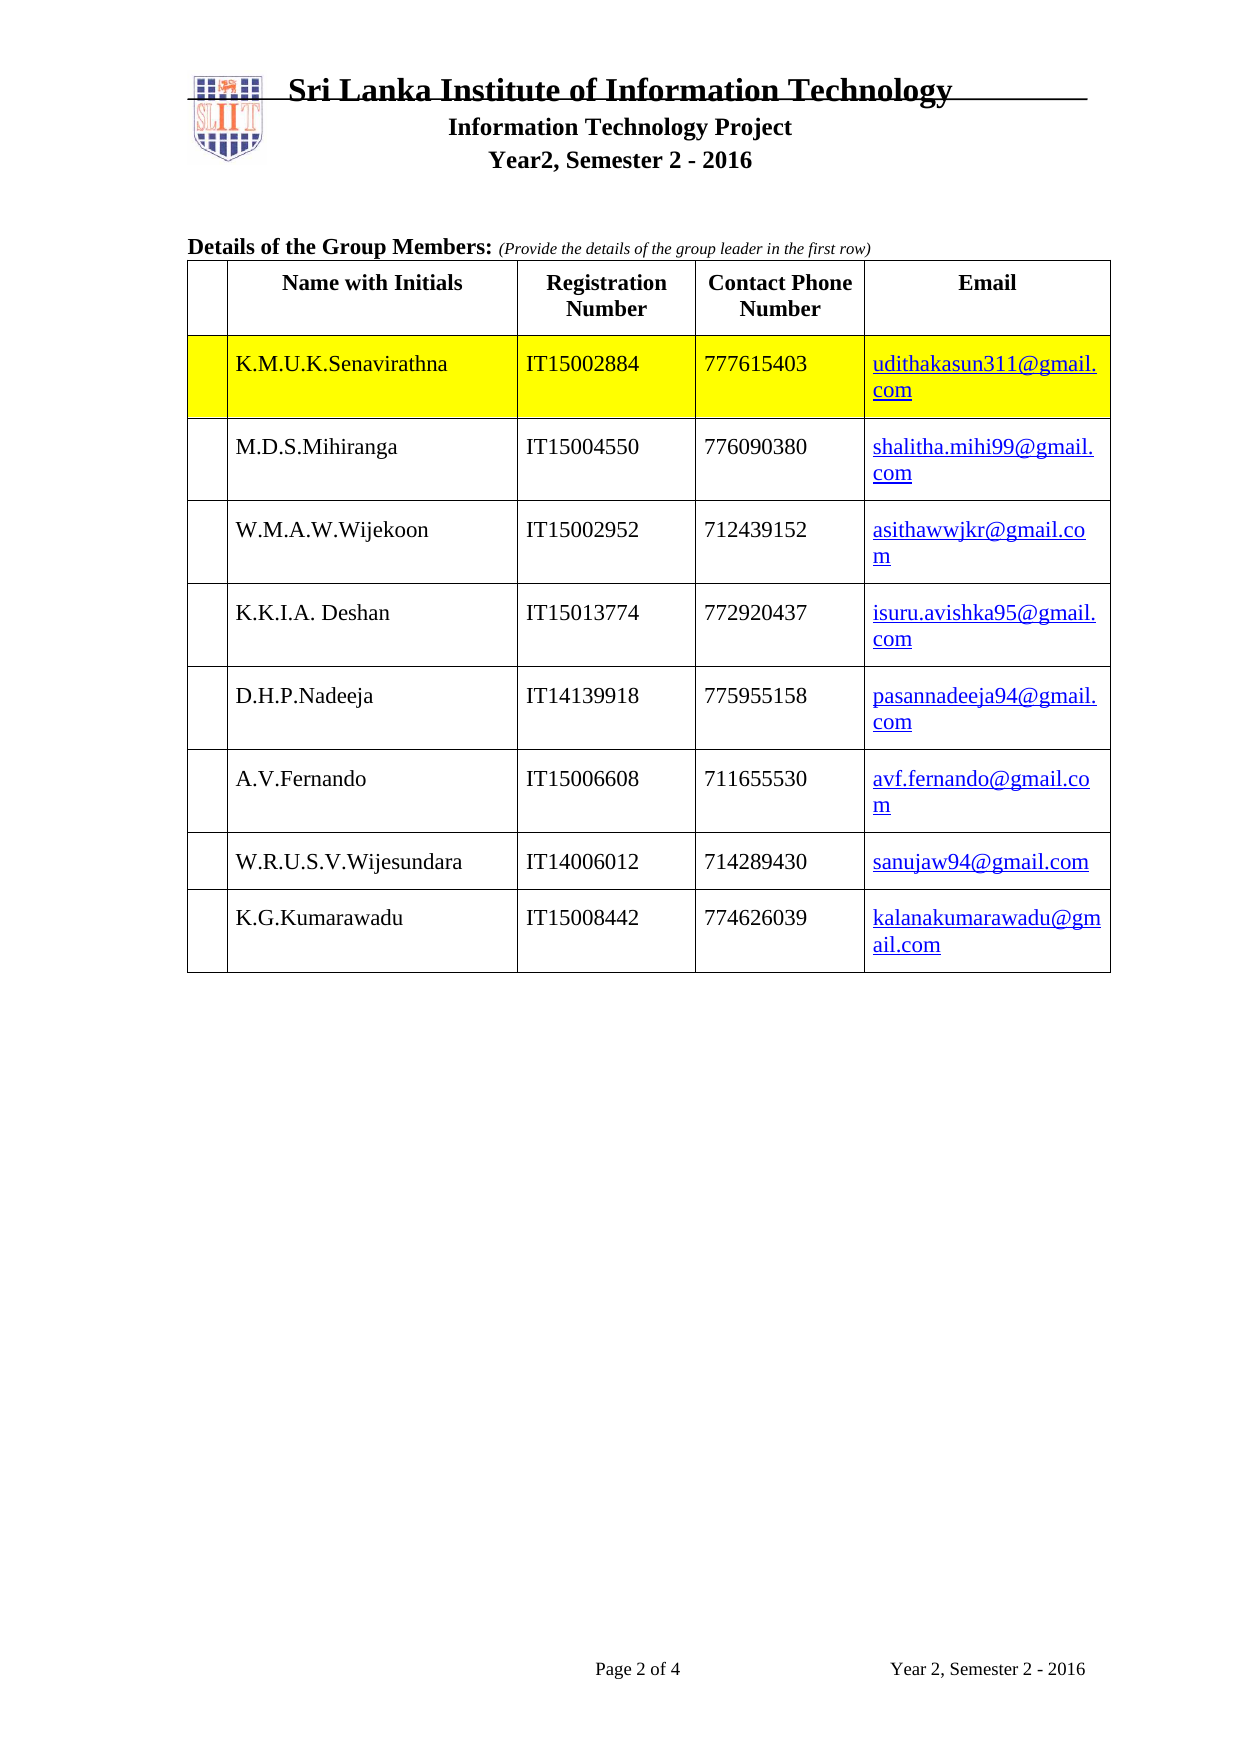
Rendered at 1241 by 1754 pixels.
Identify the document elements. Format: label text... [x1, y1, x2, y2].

table_cell IT15002952 [518, 501, 695, 583]
table_cell kalanakumarawadu@gmail.com [865, 890, 1110, 972]
table_cell 774626039 [696, 890, 864, 972]
table_cell 712439152 [696, 501, 864, 583]
table_cell 777615403 [696, 336, 864, 417]
picture [187, 100, 268, 165]
table_cell [188, 501, 227, 583]
table_header Name with Initials [228, 261, 517, 334]
table_cell K.K.I.A. Deshan [228, 584, 517, 666]
table_cell isuru.avishka95@gmail.com [865, 584, 1110, 666]
table_cell udithakasun311@gmail.com [865, 336, 1110, 417]
table_cell K.M.U.K.Senavirathna [228, 336, 517, 417]
table_cell IT14006012 [518, 833, 695, 889]
table_cell 714289430 [696, 833, 864, 889]
table_cell 775955158 [696, 667, 864, 749]
table_cell IT15008442 [518, 890, 695, 972]
table_header Registration Number [518, 261, 695, 334]
table_cell [188, 419, 227, 500]
table_cell IT15002884 [518, 336, 695, 417]
table_header Contact Phone Number [696, 261, 864, 334]
table_cell [188, 890, 227, 972]
table_header Email [865, 261, 1110, 334]
table_header [188, 261, 227, 334]
table_cell IT15013774 [518, 584, 695, 666]
table_cell avf.fernando@gmail.com [865, 750, 1110, 832]
table_cell 776090380 [696, 419, 864, 500]
table_cell [188, 667, 227, 749]
picture [187, 70, 268, 98]
table_cell M.D.S.Mihiranga [228, 419, 517, 500]
table_cell [188, 336, 227, 417]
table_cell asithawwjkr@gmail.com [865, 501, 1110, 583]
table_cell K.G.Kumarawadu [228, 890, 517, 972]
table_cell W.R.U.S.V.Wijesundara [228, 833, 517, 889]
table_cell D.H.P.Nadeeja [228, 667, 517, 749]
table_cell 772920437 [696, 584, 864, 666]
table_cell A.V.Fernando [228, 750, 517, 832]
table_cell IT14139918 [518, 667, 695, 749]
table_cell W.M.A.W.Wijekoon [228, 501, 517, 583]
table_cell shalitha.mihi99@gmail.com [865, 419, 1110, 500]
table_cell [188, 584, 227, 666]
table_cell [188, 833, 227, 889]
text Details of the Group Members: (Provide the details of the group leader in the first row) [187, 233, 1053, 259]
table_cell [188, 750, 227, 832]
table_cell IT15004550 [518, 419, 695, 500]
table_cell pasannadeeja94@gmail.com [865, 667, 1110, 749]
table_cell IT15006608 [518, 750, 695, 832]
table_cell 711655530 [696, 750, 864, 832]
table_cell sanujaw94@gmail.com [865, 833, 1110, 889]
